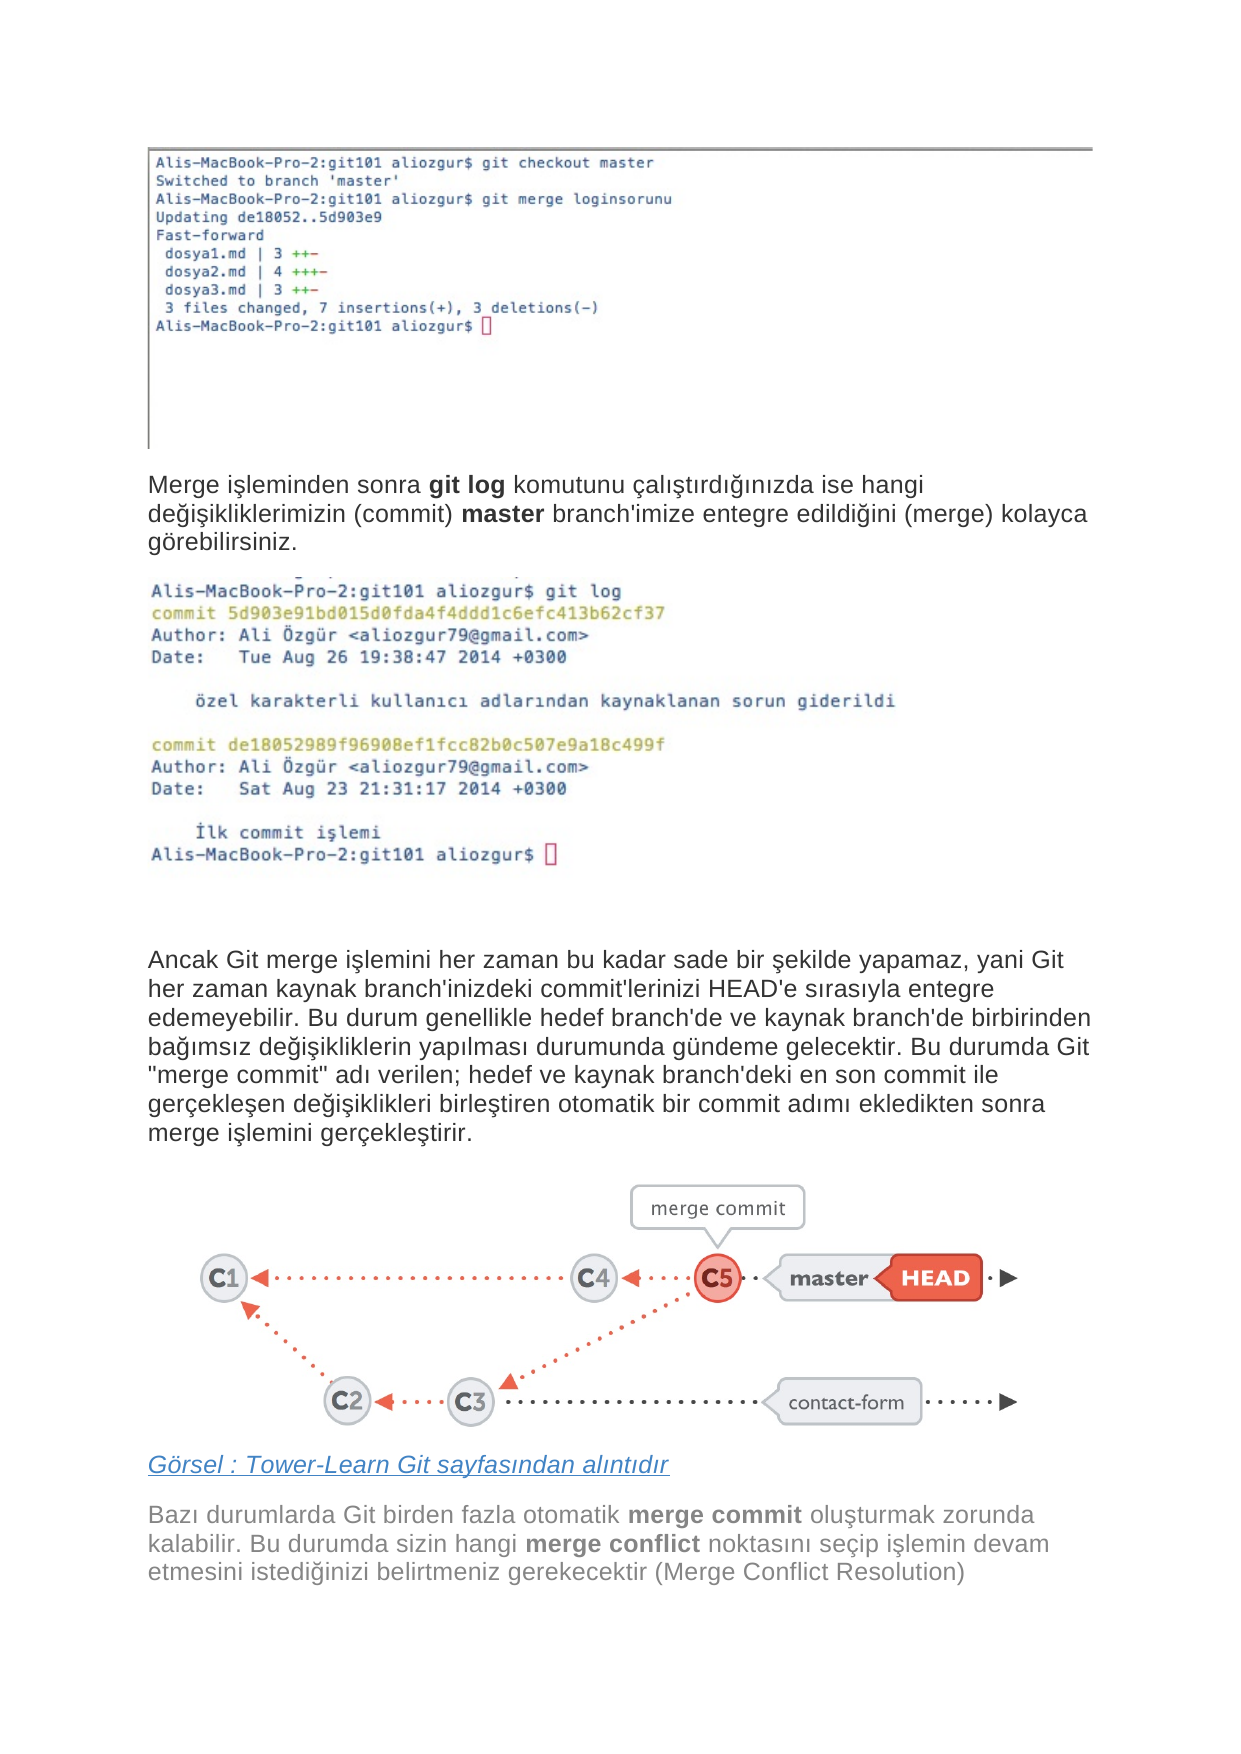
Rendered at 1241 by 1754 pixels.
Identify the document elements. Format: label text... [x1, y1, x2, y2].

text Bazı durumlarda Git birden fazla otomatik merge commit oluşturmak zorunda kalabilir. Bu durumda sizin hangi merge conflict noktasını seçip işlemin devam etmesini istediğinizi belirtmeniz gerekecektir (Merge Conflict Resolution) [148, 1500, 1093, 1586]
text Ancak Git merge işlemini her zaman bu kadar sade bir şekilde yapamaz, yani Git her zaman kaynak branch'inizdeki commit'lerinizi HEAD'e sırasıyla entegre edemeyebilir. Bu durum genellikle hedef branch'de ve kaynak branch'de birbirinden bağımsız değişikliklerin yapılması durumunda gündeme gelecektir. Bu durumda Git "merge commit" adı verilen; hedef ve kaynak branch'deki en son commit ile gerçekleşen değişiklikleri birleştiren otomatik bir commit adımı ekledikten sonra merge işlemini gerçekleştirir. [148, 945, 1093, 1147]
text Görsel : Tower-Learn Git sayfasından alıntıdır [148, 1445, 1093, 1479]
picture [147, 147, 1093, 449]
picture [147, 1167, 1093, 1445]
text Merge işleminden sonra git log komutunu çalıştırdığınızda ise hangi değişikliklerimizin (commit) master branch'imize entegre edildiğini (merge) kolayca görebilirsiniz. [148, 470, 1093, 556]
picture [147, 577, 1057, 925]
